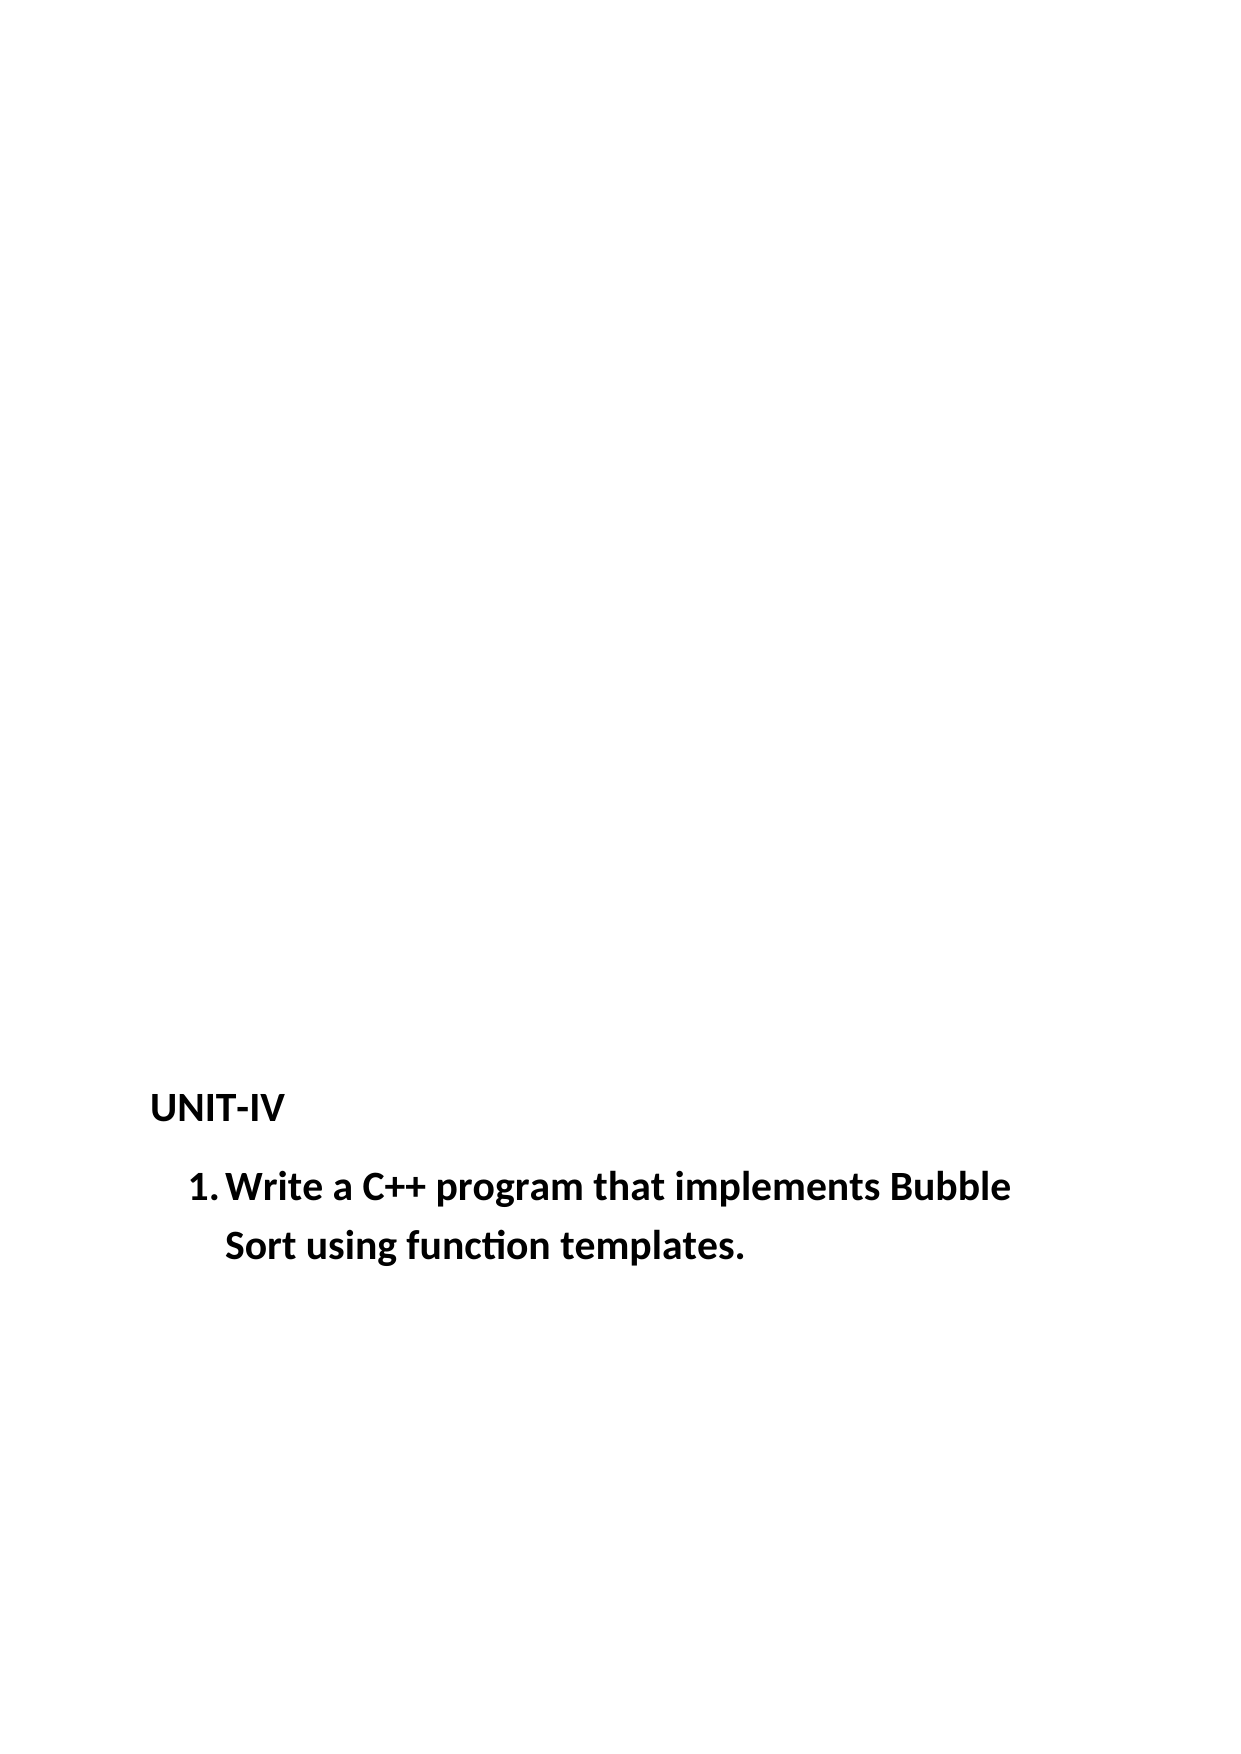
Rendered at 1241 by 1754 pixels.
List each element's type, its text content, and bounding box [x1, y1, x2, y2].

text UNIT-IV [150, 1081, 1090, 1132]
list Write a C++ program that implements Bubble Sort using function templates. [187, 1160, 1090, 1269]
